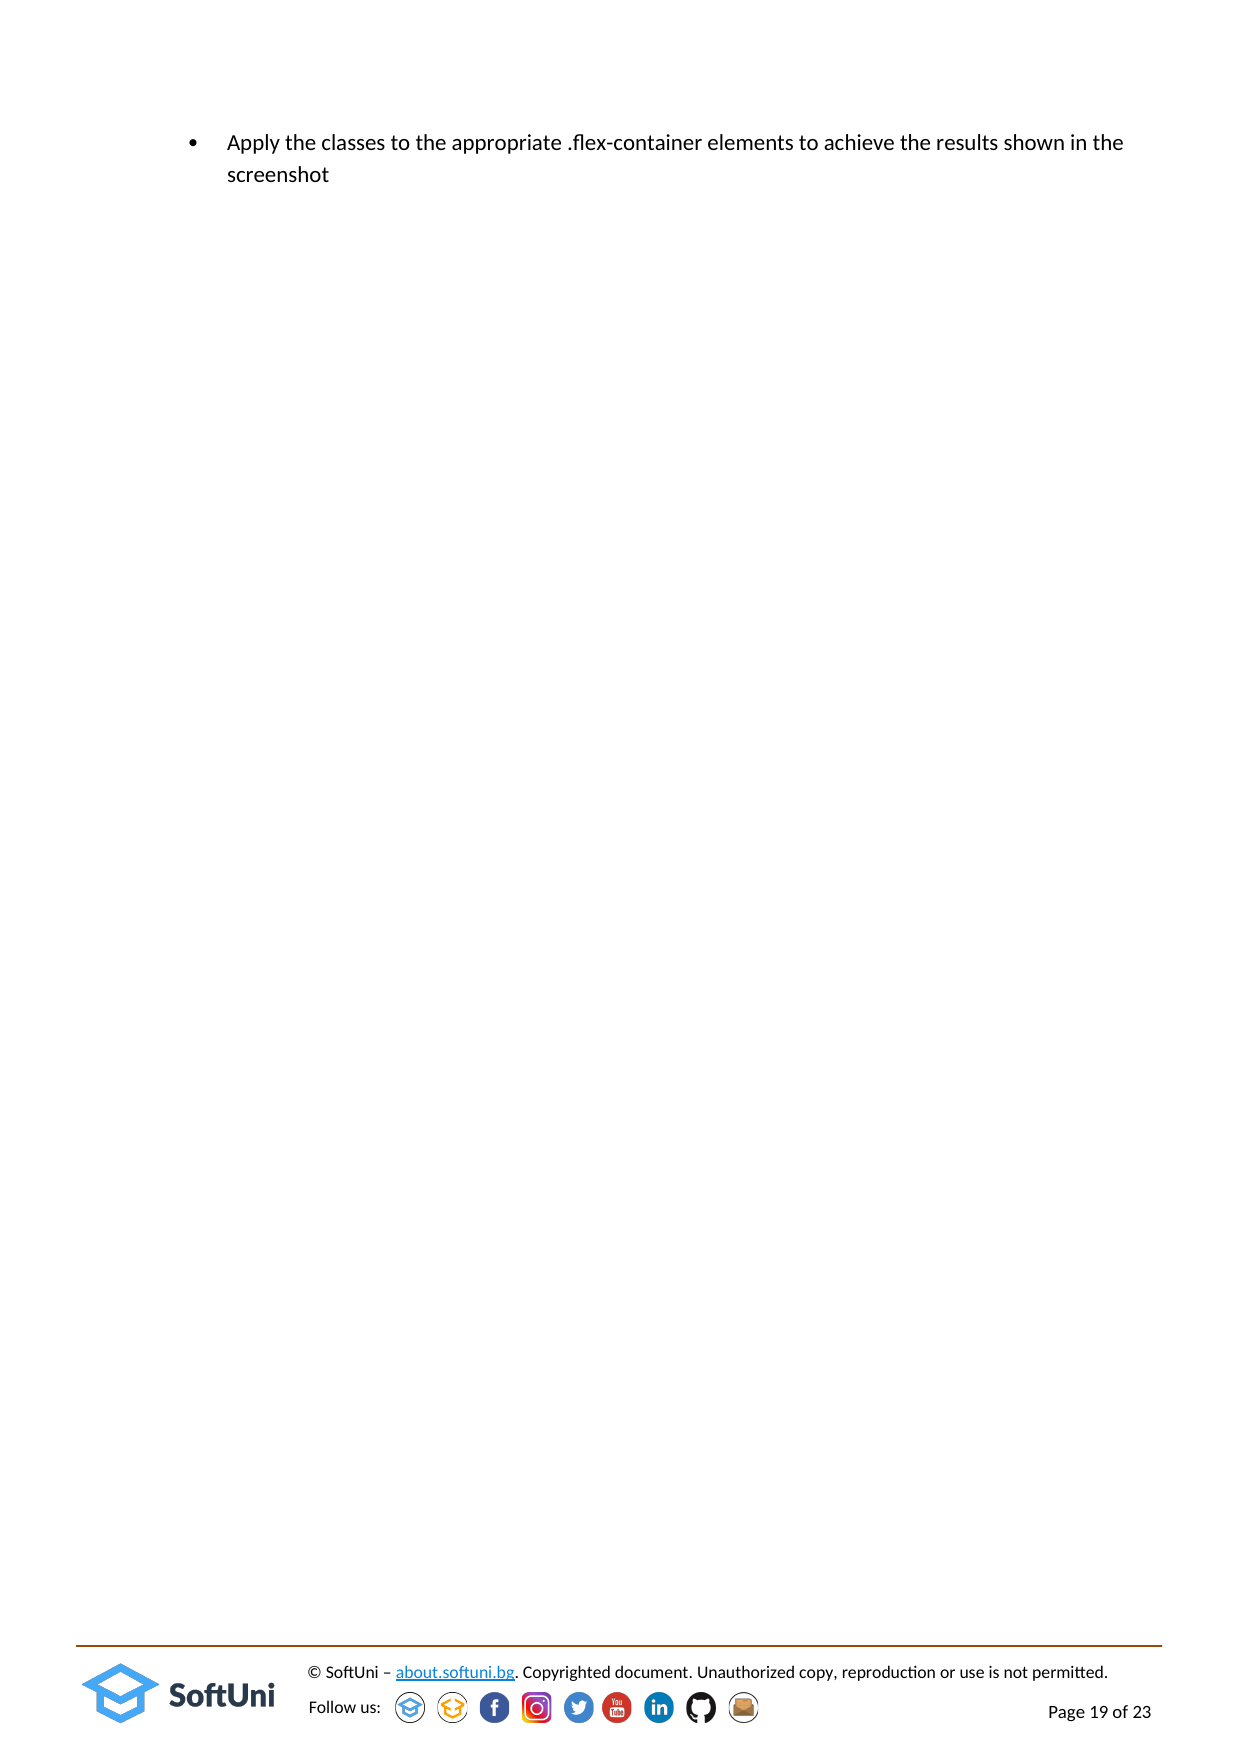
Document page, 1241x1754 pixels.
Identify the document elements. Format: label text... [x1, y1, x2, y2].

picture [686, 1692, 716, 1723]
picture [564, 1692, 594, 1723]
picture [665, 1692, 674, 1701]
picture [665, 1714, 674, 1723]
picture [437, 1692, 468, 1723]
picture [395, 1692, 425, 1723]
list Apply the classes to the appropriate .flex-container elements to achieve the results shown in the screenshot [189, 128, 1163, 188]
picture [728, 1692, 759, 1723]
picture [602, 1692, 632, 1723]
picture [479, 1692, 510, 1723]
picture [75, 1658, 281, 1729]
picture [644, 1692, 653, 1701]
picture [644, 1714, 653, 1723]
picture [522, 1692, 552, 1723]
picture [658, 1705, 667, 1714]
